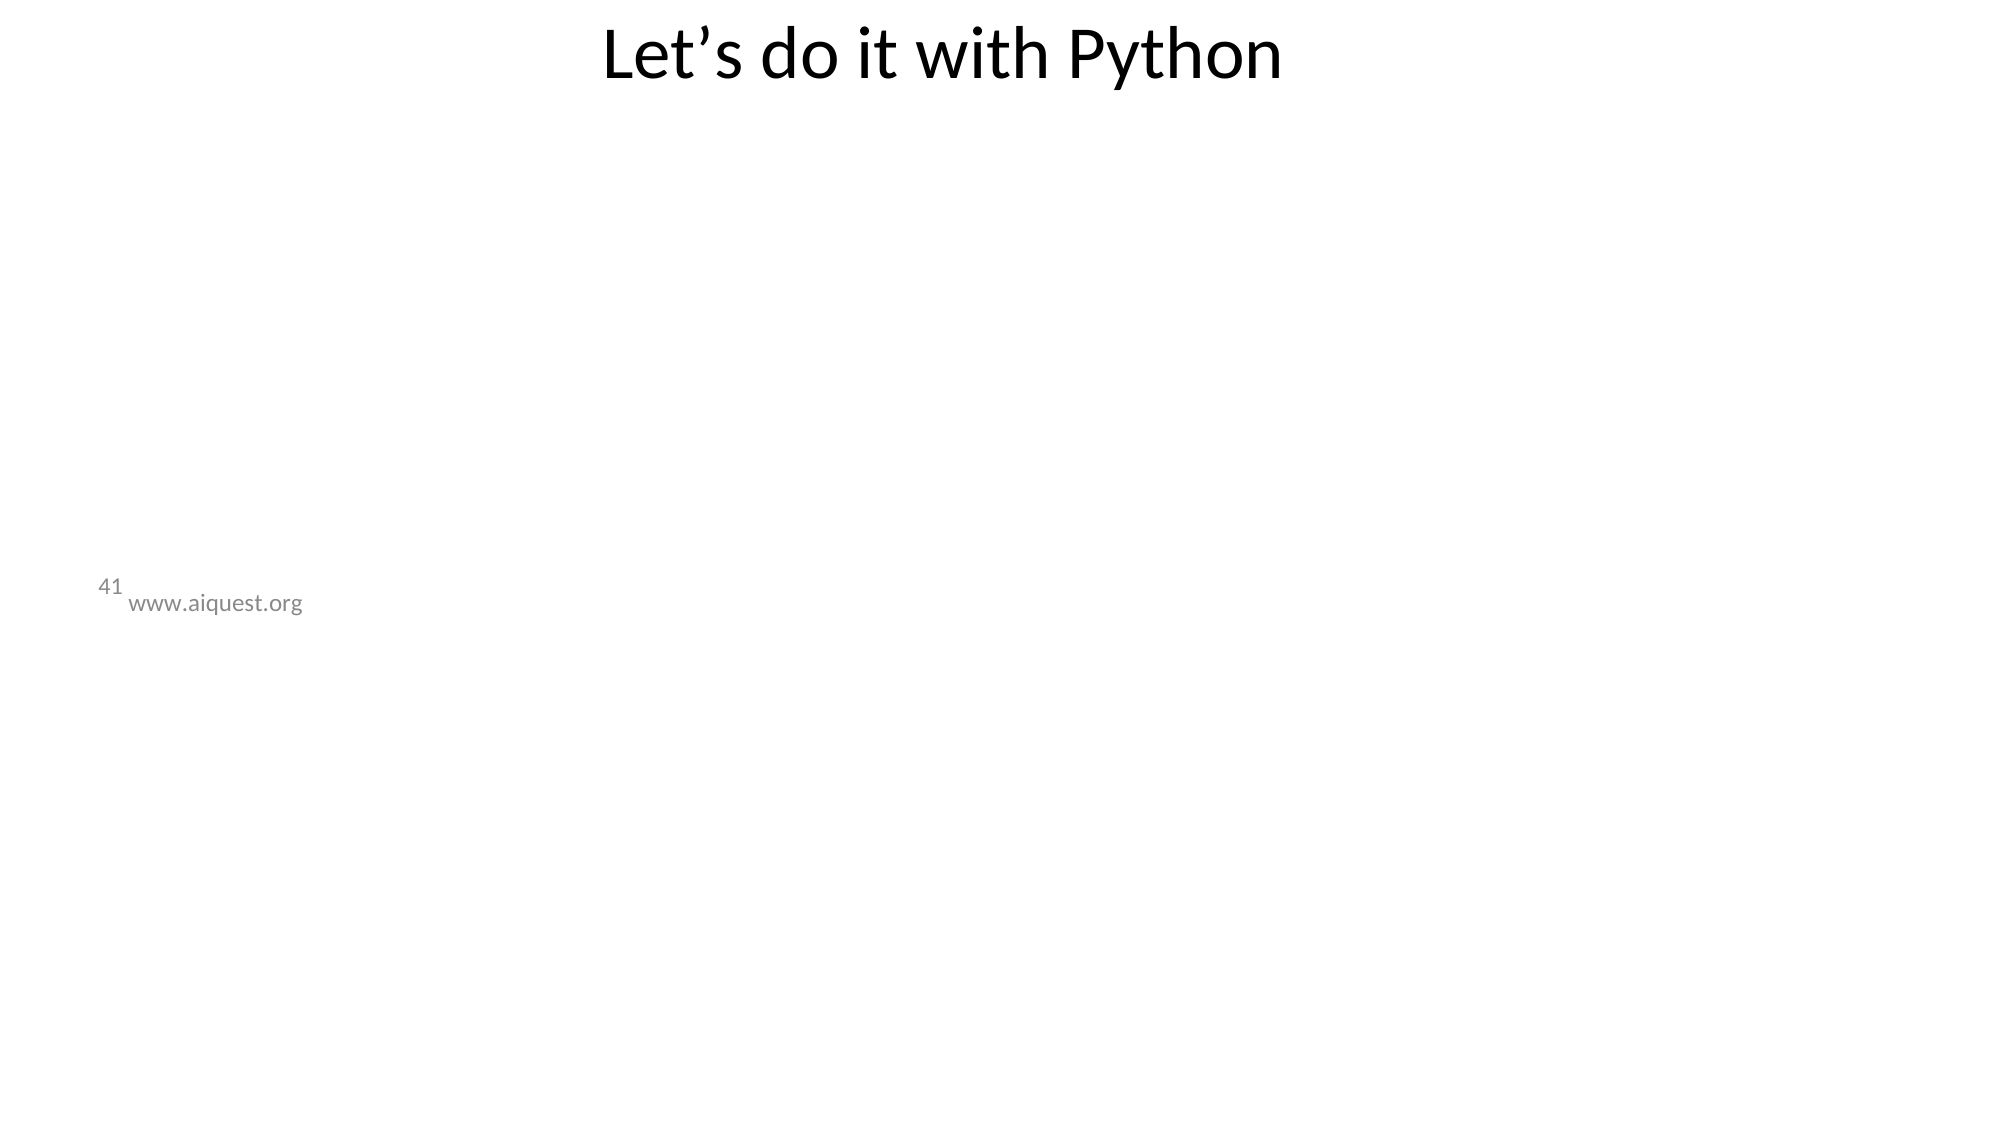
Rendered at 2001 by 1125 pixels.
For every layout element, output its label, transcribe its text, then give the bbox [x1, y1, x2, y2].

text 41 www.aiquest.org [98, 571, 1981, 622]
text Let’s do it with Python [602, 5, 1981, 97]
